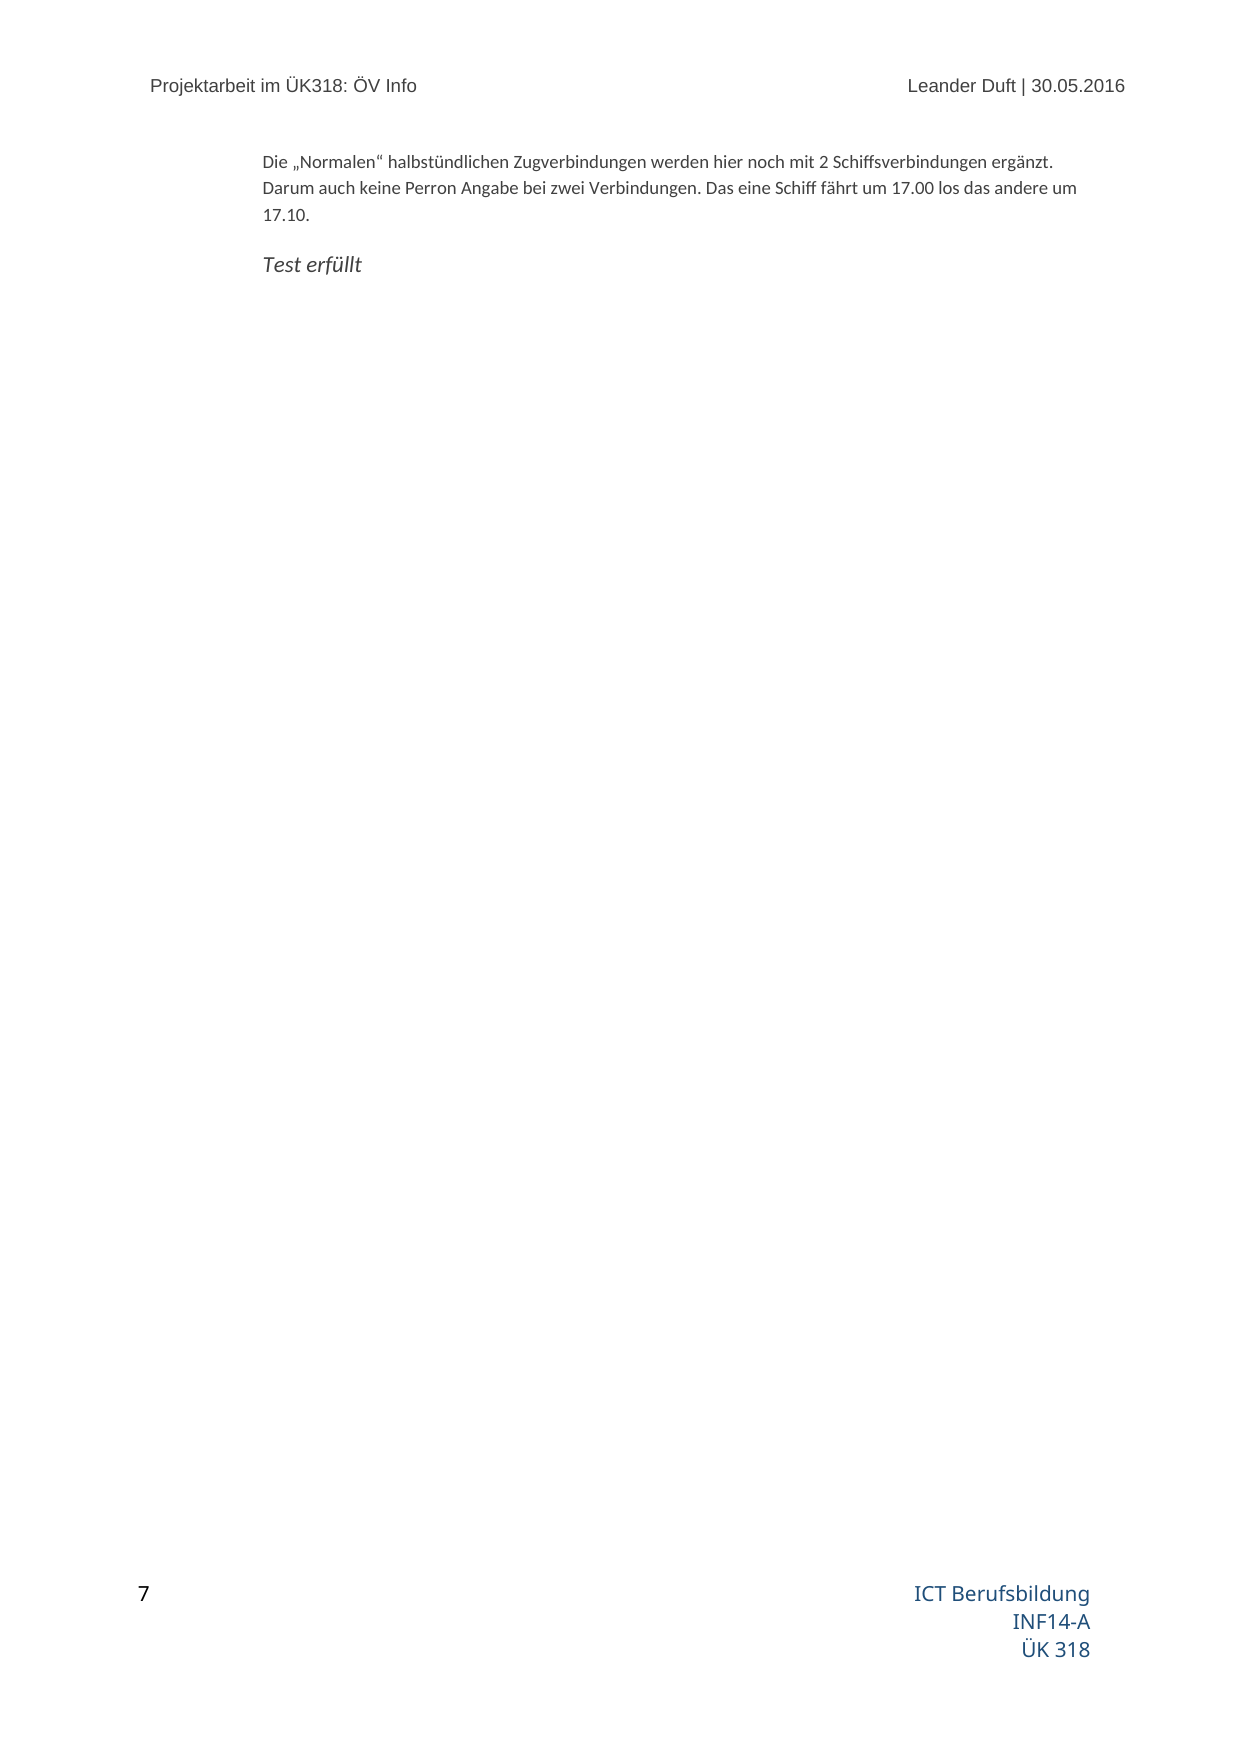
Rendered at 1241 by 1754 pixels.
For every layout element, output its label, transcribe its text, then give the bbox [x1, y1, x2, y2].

text Die „Normalen“ halbstündlichen Zugverbindungen werden hier noch mit 2 Schiffsverbindungen ergänzt. Darum auch keine Perron Angabe bei zwei Verbindungen. Das eine Schiff fährt um 17.00 los das andere um 17.10. [262, 150, 1090, 226]
list Test erfüllt [262, 250, 1090, 278]
